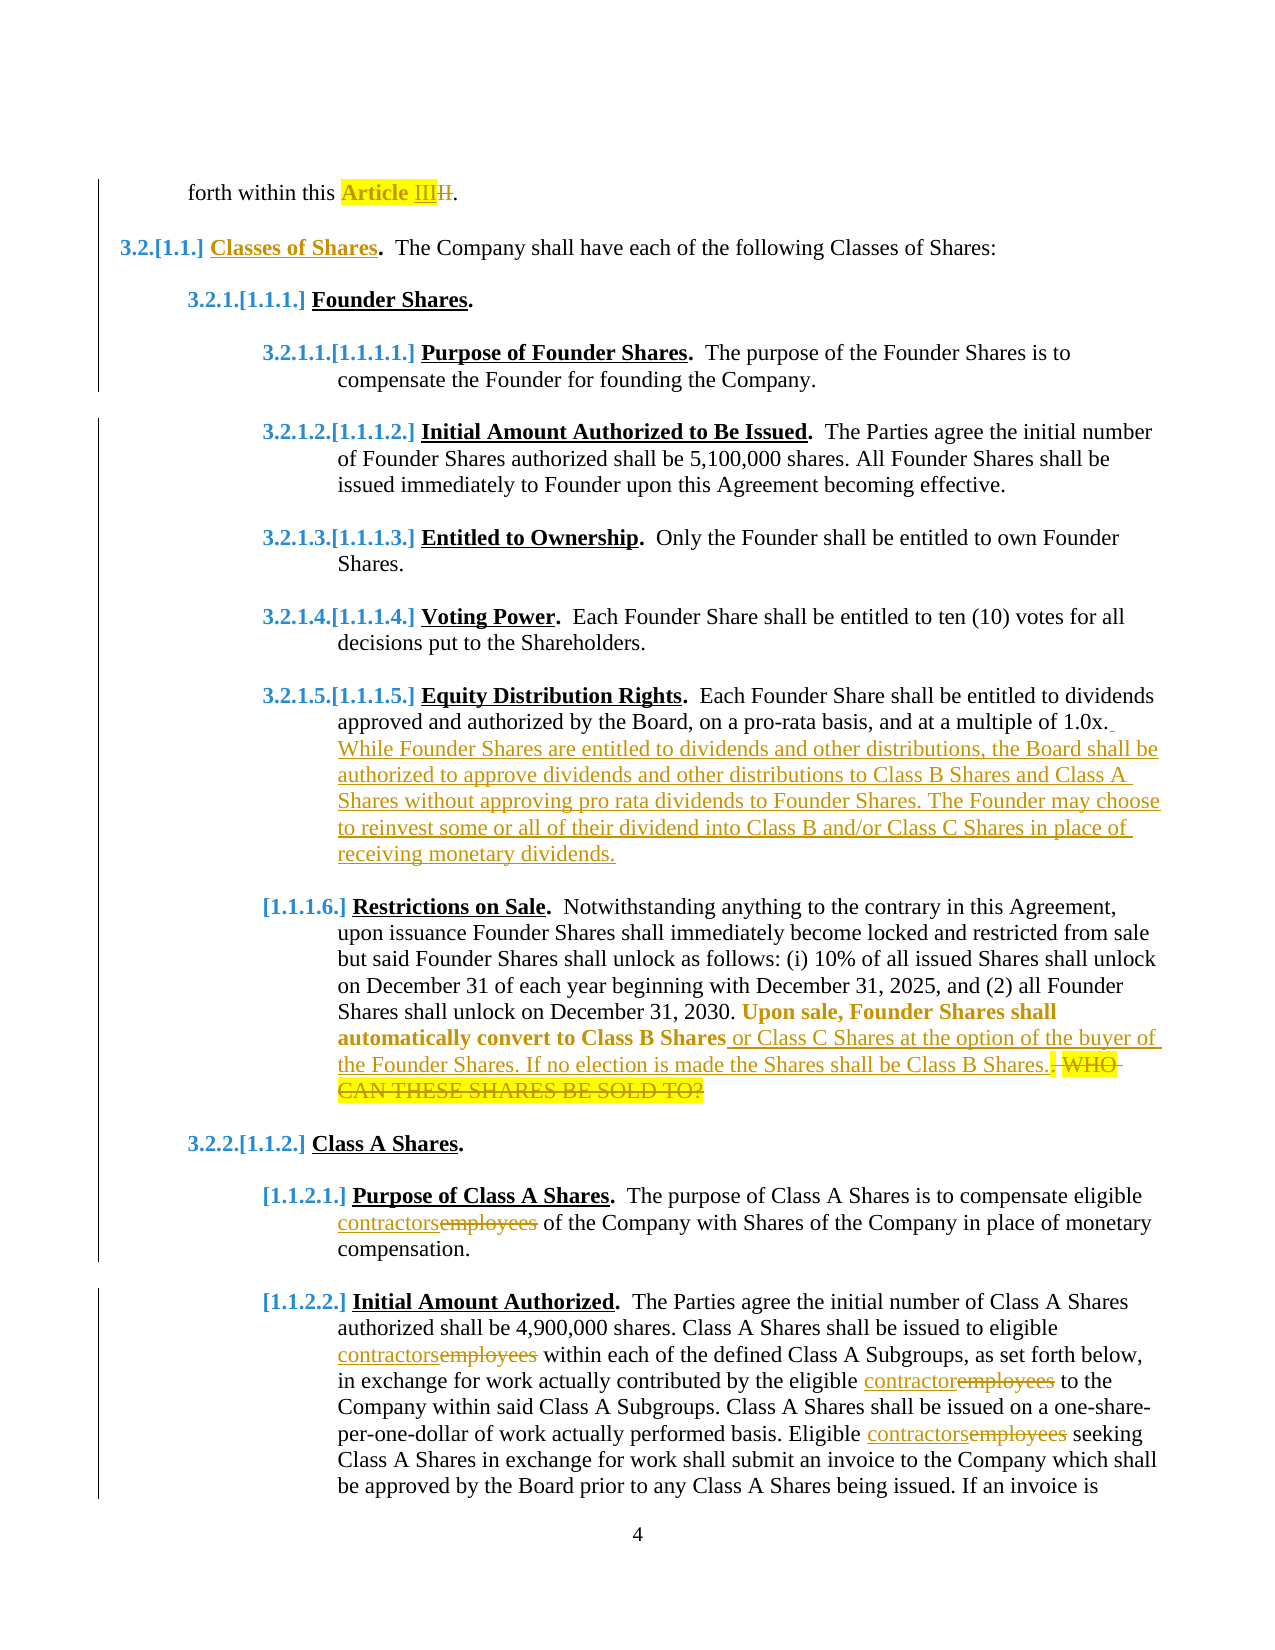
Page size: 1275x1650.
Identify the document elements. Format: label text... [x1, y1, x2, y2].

list Initial Amount Authorized to Be Issued. The Parties agree the initial number of Founder Shares authorized shall be 5,100,000 shares. All Founder Shares shall be issued immediately to Founder upon this Agreement becoming effective. [262, 418, 1162, 497]
list Voting Power. Each Founder Share shall be entitled to ten (10) votes for all decisions put to the Shareholders. [262, 603, 1162, 656]
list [262, 1288, 1162, 1499]
list Equity Distribution Rights. Each Founder Share shall be entitled to dividends approved and authorized by the Board, on a pro-rata basis, and at a multiple of 1.0x. [262, 682, 1162, 866]
list Founder Shares. [187, 287, 1162, 313]
list Classes of Shares. The Company shall have each of the following Classes of Shares: [120, 234, 1162, 260]
list Restrictions on Sale. Notwithstanding anything to the contrary in this Agreement, upon issuance Founder Shares shall immediately become locked and restricted from sale but said Founder Shares shall unlock as follows: (i) 10% of all issued Shares shall unlock on December 31 of each year beginning with December 31, 2025, and (2) all Founder Shares shall unlock on December 31, 2030. Upon sale, Founder Shares shall automatically convert to Class B Shares [262, 893, 1162, 1103]
list Entitled to Ownership. Only the Founder shall be entitled to own Founder Shares. [262, 524, 1162, 576]
list Class A Shares. [187, 1130, 1162, 1156]
list Initial Issuance of Shares. The Company shall be authorized to issue 10,000,000 shares, allocated as set forth within this Article . [437, 179, 1162, 205]
list Purpose of Founder Shares. The purpose of the Founder Shares is to compensate the Founder for founding the Company. [262, 339, 1162, 392]
list Purpose of Class A Shares. The purpose of Class A Shares is to compensate eligible of the Company with Shares of the Company in place of monetary compensation. [262, 1183, 1162, 1262]
